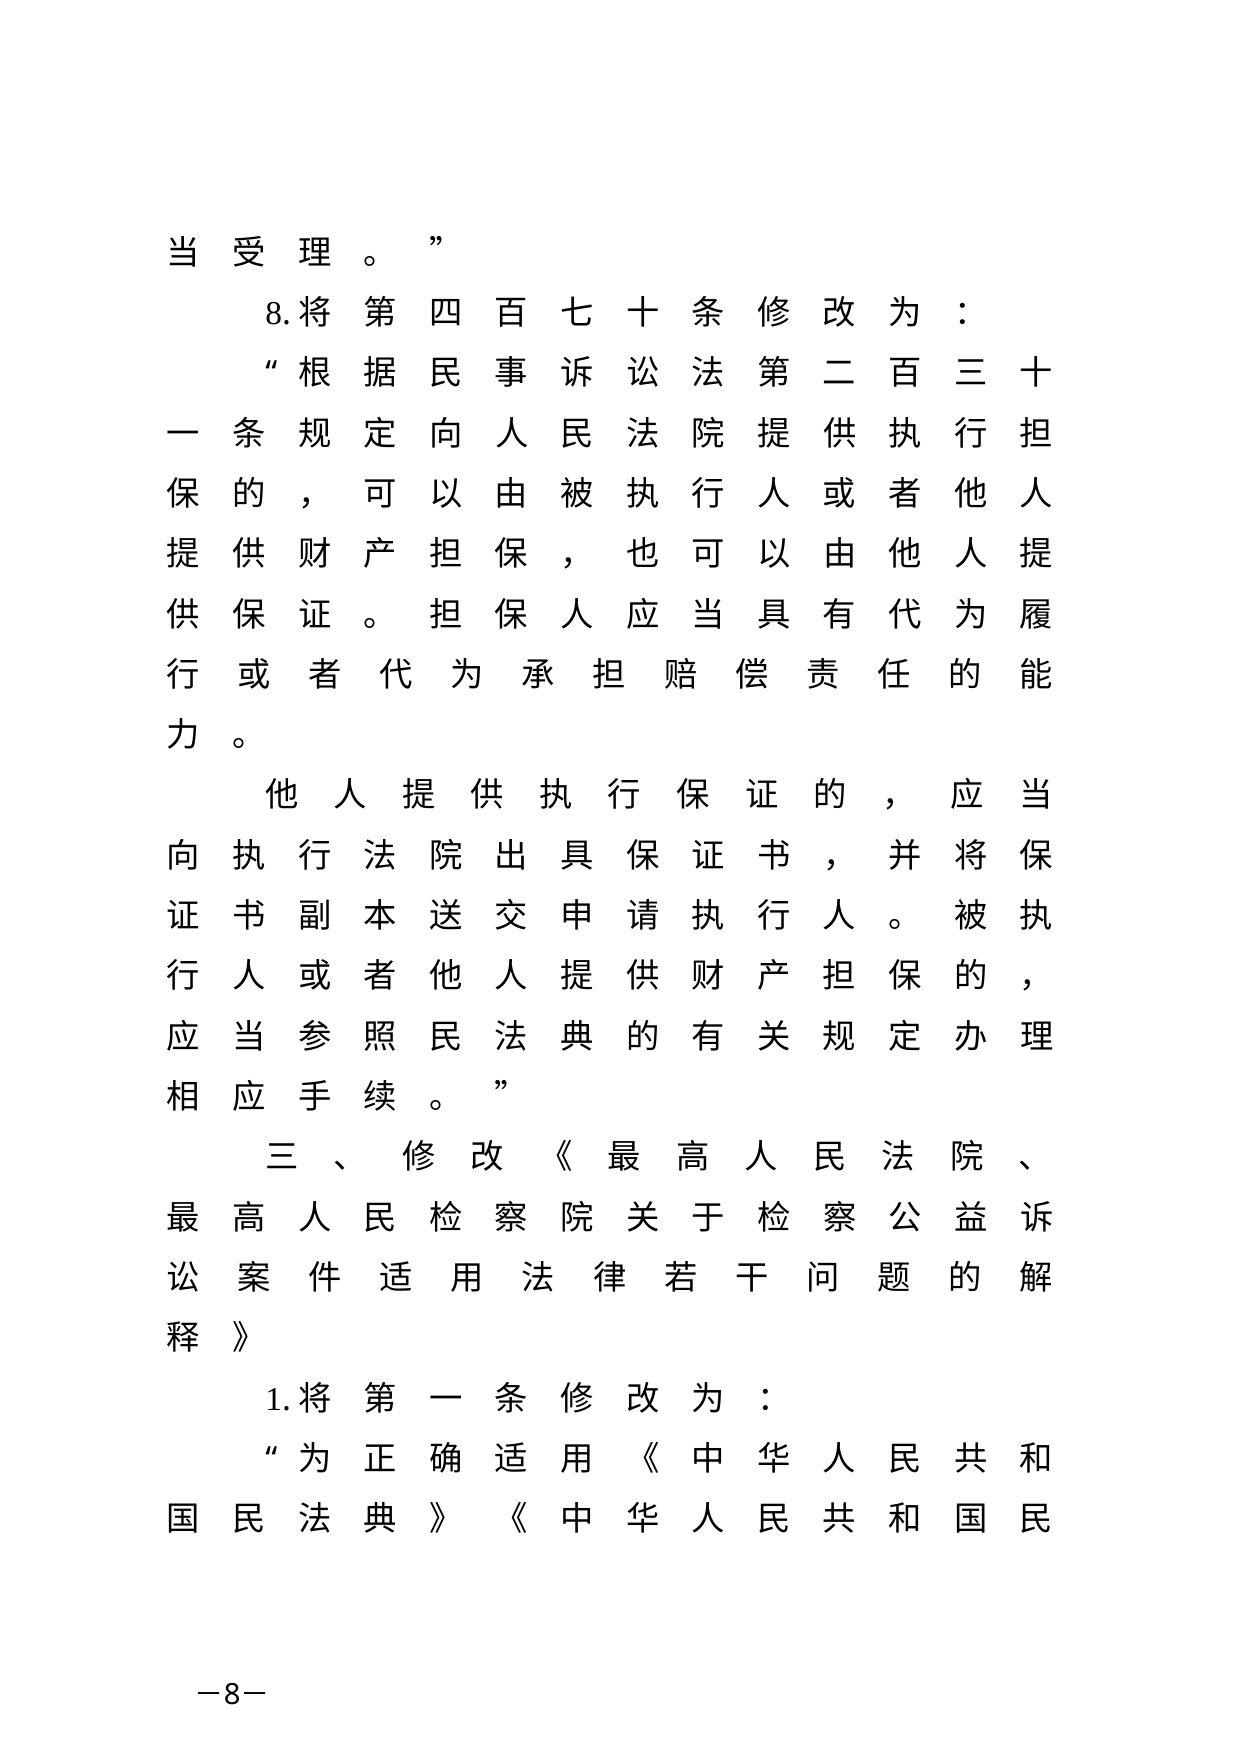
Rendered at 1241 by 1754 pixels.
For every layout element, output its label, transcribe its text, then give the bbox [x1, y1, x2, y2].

text 8.将第四百七十条修改为： [167, 280, 1085, 340]
text 他人提供执行保证的，应当向执行法院出具保证书，并将保证书副本送交申请执行人。被执行人或者他人提供财产担保的，应当参照民法典的有关规定办理相应手续。” [167, 762, 1085, 1124]
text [167, 219, 1085, 280]
text 三、修改《最高人民法院、最高人民检察院关于检察公益诉讼案件适用法律若干问题的解释》 [167, 1124, 1085, 1365]
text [167, 1426, 1085, 1546]
text “根据民事诉讼法第二百三十一条规定向人民法院提供执行担保的，可以由被执行人或者他人提供财产担保，也可以由他人提供保证。担保人应当具有代为履行或者代为承担赔偿责任的能力。 [167, 340, 1085, 762]
text 1.将第一条修改为： [167, 1365, 1085, 1426]
